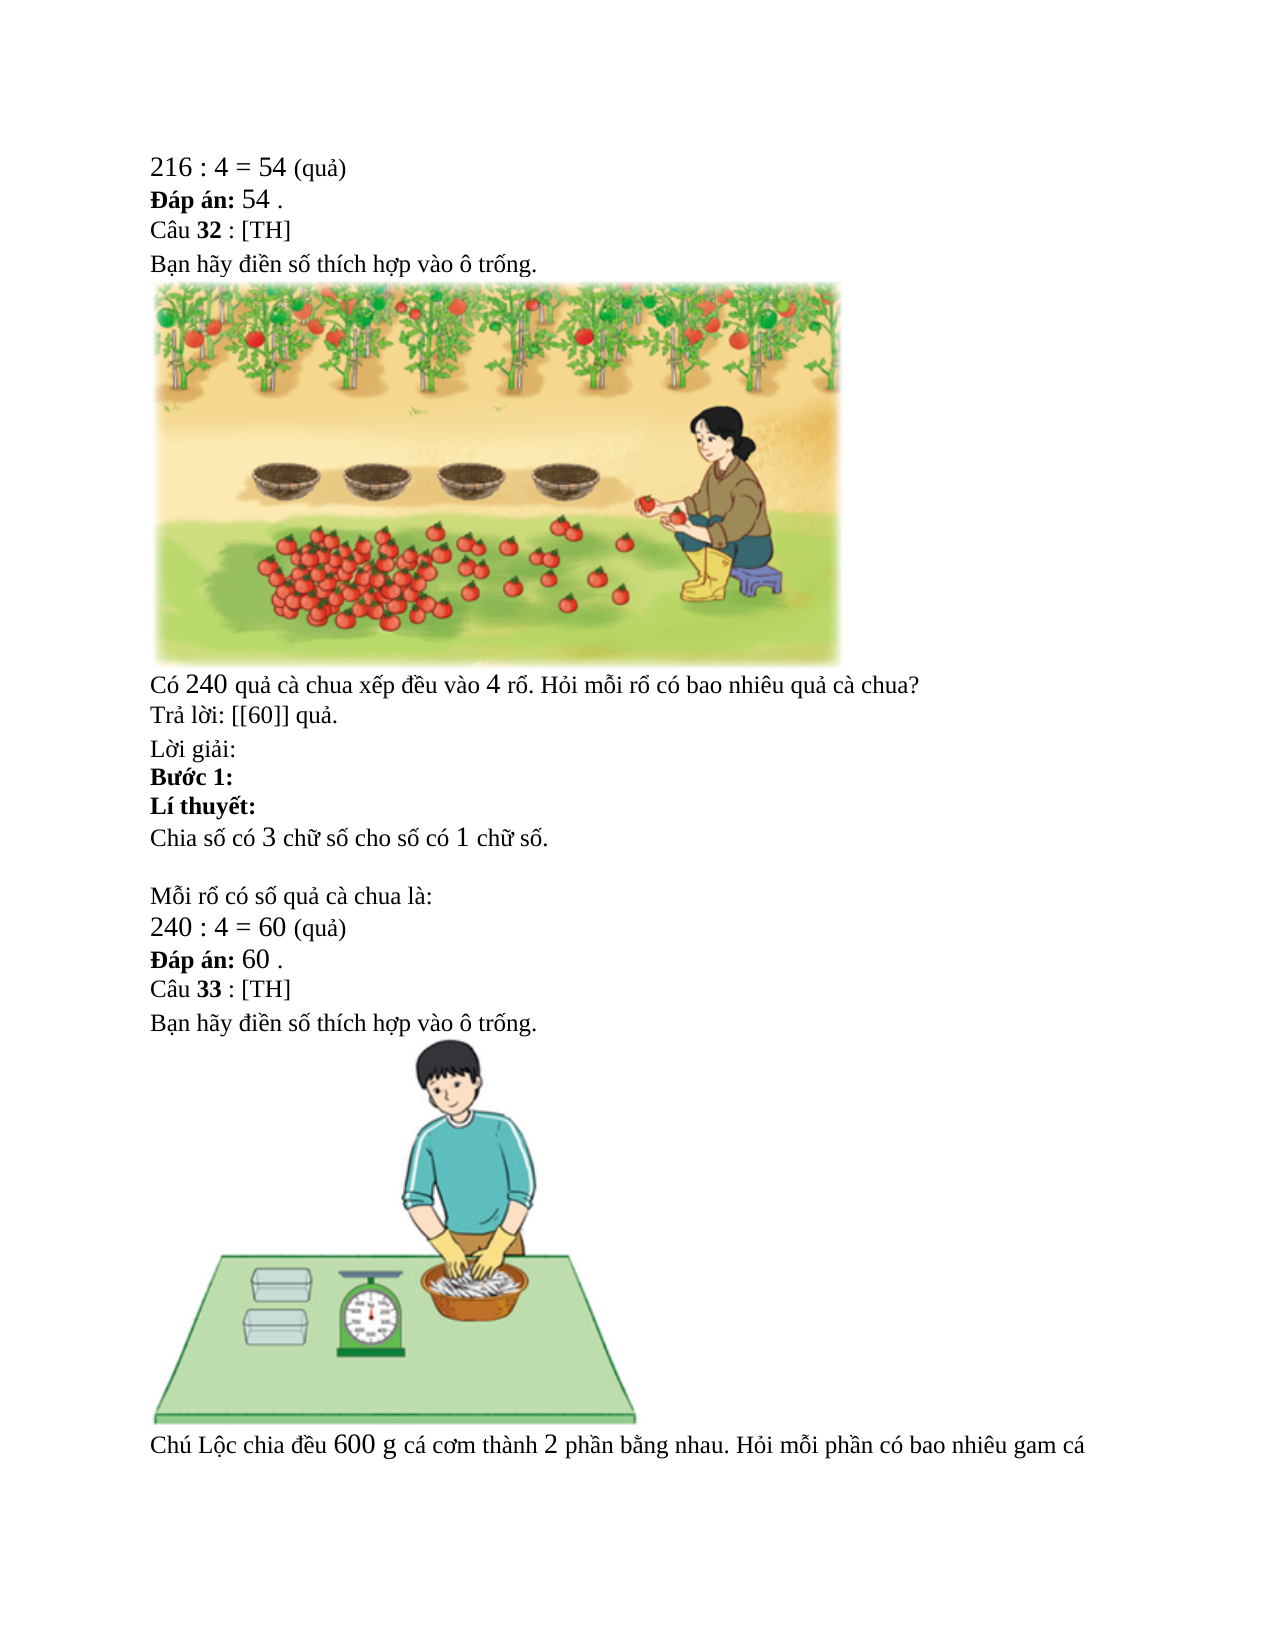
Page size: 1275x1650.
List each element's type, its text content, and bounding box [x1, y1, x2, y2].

text Câu 32 : [TH] [150, 215, 1125, 243]
text Lí thuyết: Chia số có 3 chữ số cho số có 1 chữ số. Mỗi rổ có số quả cà chua là: 240 : 4 = 60 (quả) Đáp án: 60 . [150, 791, 1125, 974]
text Lời giải: [150, 734, 1125, 762]
text Bước 1: [150, 762, 1125, 791]
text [150, 1008, 1125, 1459]
text Câu 33 : [TH] [150, 974, 1125, 1003]
picture [150, 277, 846, 668]
picture [150, 1037, 643, 1428]
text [150, 150, 1125, 215]
